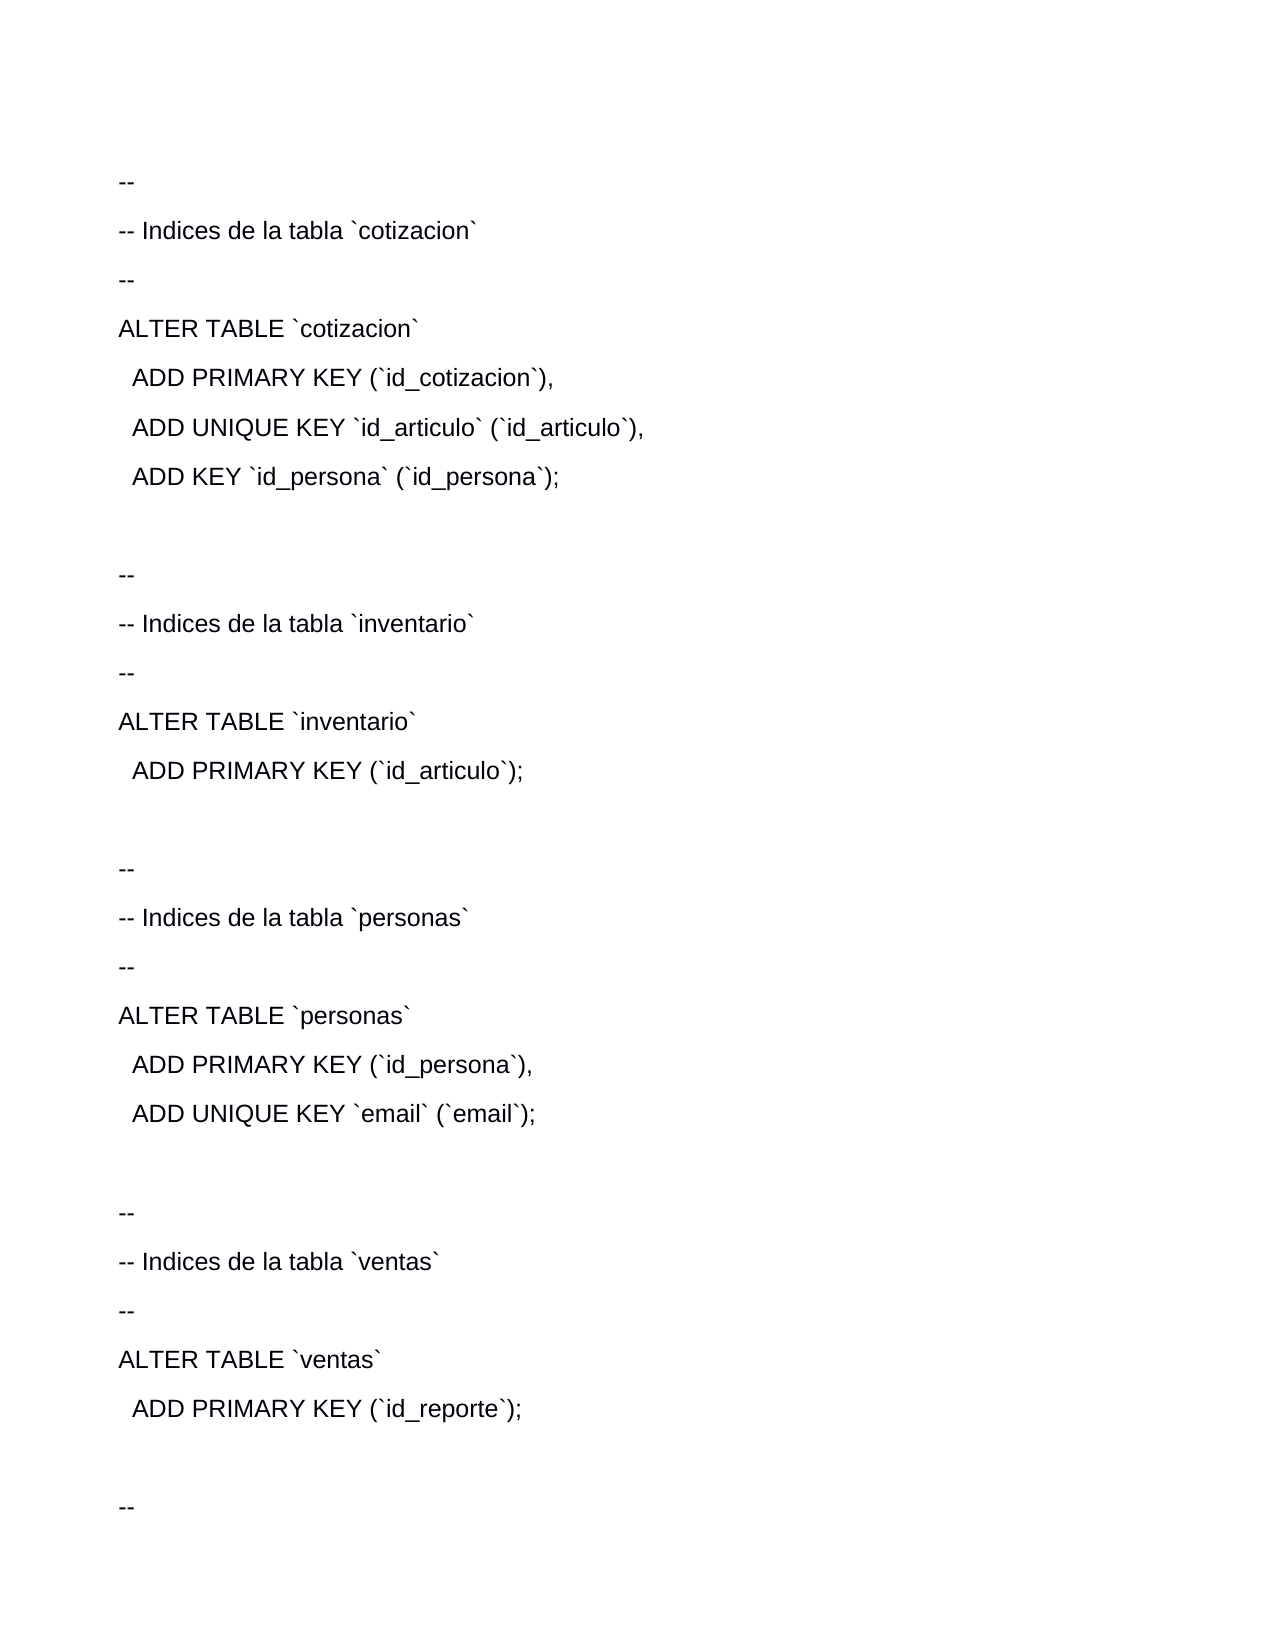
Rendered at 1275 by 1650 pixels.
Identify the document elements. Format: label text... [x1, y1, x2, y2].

text -- [118, 854, 1157, 883]
text -- [118, 658, 1157, 687]
text ADD UNIQUE KEY `email` (`email`); [118, 1099, 1157, 1128]
text -- [118, 265, 1157, 294]
text ADD UNIQUE KEY `id_articulo` (`id_articulo`), [118, 412, 1157, 441]
text -- Indices de la tabla `cotizacion` [118, 216, 1157, 245]
text ADD KEY `id_persona` (`id_persona`); [118, 462, 1157, 490]
text -- Indices de la tabla `inventario` [118, 609, 1157, 637]
text ALTER TABLE `cotizacion` [118, 314, 1157, 343]
text -- [118, 1197, 1157, 1226]
text -- [118, 167, 1157, 196]
text -- Indices de la tabla `ventas` [118, 1247, 1157, 1275]
text ADD PRIMARY KEY (`id_persona`), [118, 1050, 1157, 1079]
text ADD PRIMARY KEY (`id_reporte`); [118, 1394, 1157, 1422]
text -- Indices de la tabla `personas` [118, 903, 1157, 932]
text ALTER TABLE `personas` [118, 1001, 1157, 1030]
text ADD PRIMARY KEY (`id_cotizacion`), [118, 363, 1157, 392]
text ALTER TABLE `ventas` [118, 1345, 1157, 1373]
text -- [118, 1492, 1157, 1521]
text ADD PRIMARY KEY (`id_articulo`); [118, 756, 1157, 785]
text -- [118, 560, 1157, 588]
text -- [118, 1296, 1157, 1324]
text -- [118, 952, 1157, 981]
text ALTER TABLE `inventario` [118, 707, 1157, 736]
